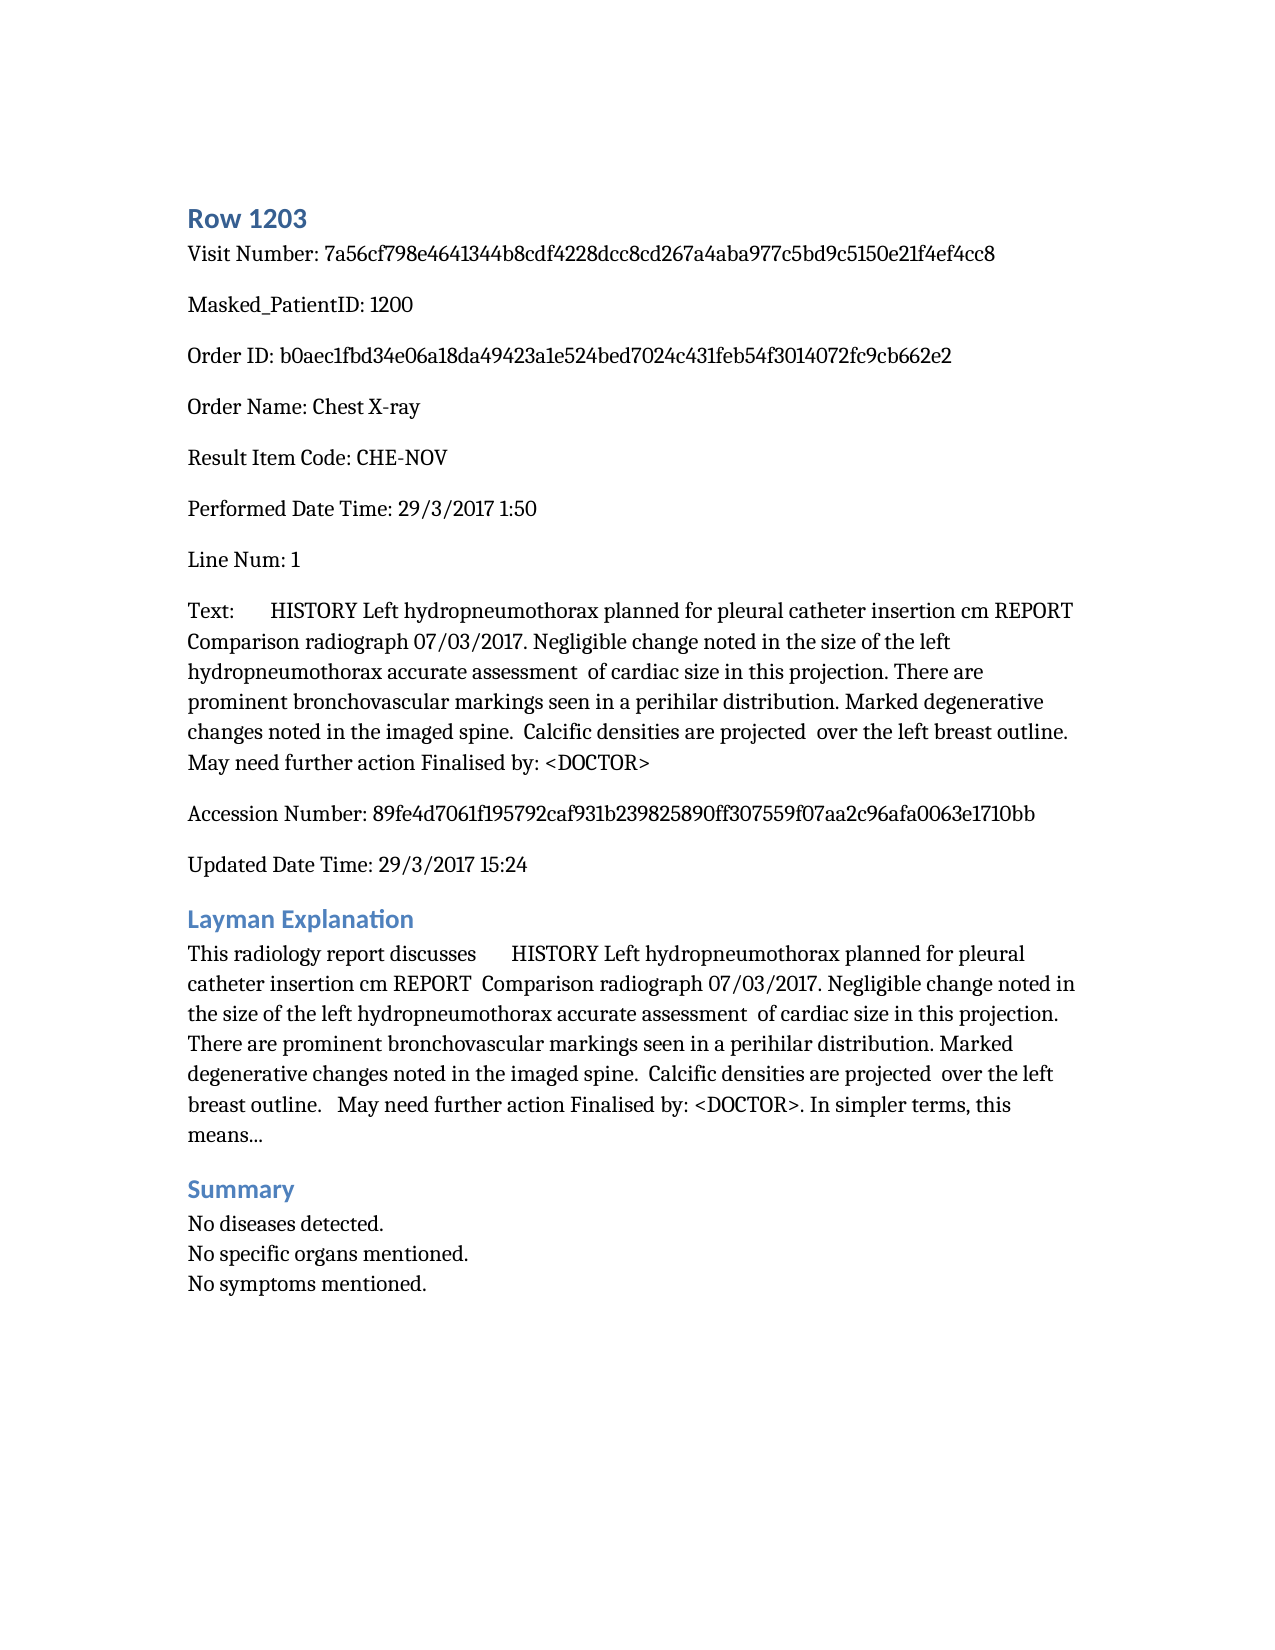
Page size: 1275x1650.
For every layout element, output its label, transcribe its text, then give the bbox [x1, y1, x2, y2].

text Line Num: 1 [187, 547, 1087, 573]
text No diseases detected. No specific organs mentioned. No symptoms mentioned. [187, 1211, 1087, 1297]
text Performed Date Time: 29/3/2017 1:50 [187, 496, 1087, 522]
text Masked_PatientID: 1200 [187, 292, 1087, 318]
text Accession Number: 89fe4d7061f195792caf931b239825890ff307559f07aa2c96afa0063e1710bb [187, 800, 1087, 827]
text Updated Date Time: 29/3/2017 15:24 [187, 851, 1087, 878]
text Text: HISTORY Left hydropneumothorax planned for pleural catheter insertion cm REPORT Comparison radiograph 07/03/2017. Negligible change noted in the size of the left hydropneumothorax accurate assessment of cardiac size in this projection. There are prominent bronchovascular markings seen in a perihilar distribution. Marked degenerative changes noted in the imaged spine. Calcific densities are projected over the left breast outline. May need further action Finalised by: <DOCTOR> [187, 598, 1087, 776]
text Order Name: Chest X-ray [187, 394, 1087, 420]
subtitle Layman Explanation [187, 902, 1087, 935]
subtitle Row 1203 [187, 200, 1087, 236]
text Result Item Code: CHE-NOV [187, 445, 1087, 471]
text This radiology report discusses HISTORY Left hydropneumothorax planned for pleural catheter insertion cm REPORT Comparison radiograph 07/03/2017. Negligible change noted in the size of the left hydropneumothorax accurate assessment of cardiac size in this projection. There are prominent bronchovascular markings seen in a perihilar distribution. Marked degenerative changes noted in the imaged spine. Calcific densities are projected over the left breast outline. May need further action Finalised by: <DOCTOR>. In simpler terms, this means... [187, 940, 1087, 1148]
text Order ID: b0aec1fbd34e06a18da49423a1e524bed7024c431feb54f3014072fc9cb662e2 [187, 343, 1087, 369]
subtitle Summary [187, 1173, 1087, 1206]
text Visit Number: 7a56cf798e4641344b8cdf4228dcc8cd267a4aba977c5bd9c5150e21f4ef4cc8 [187, 241, 1087, 267]
